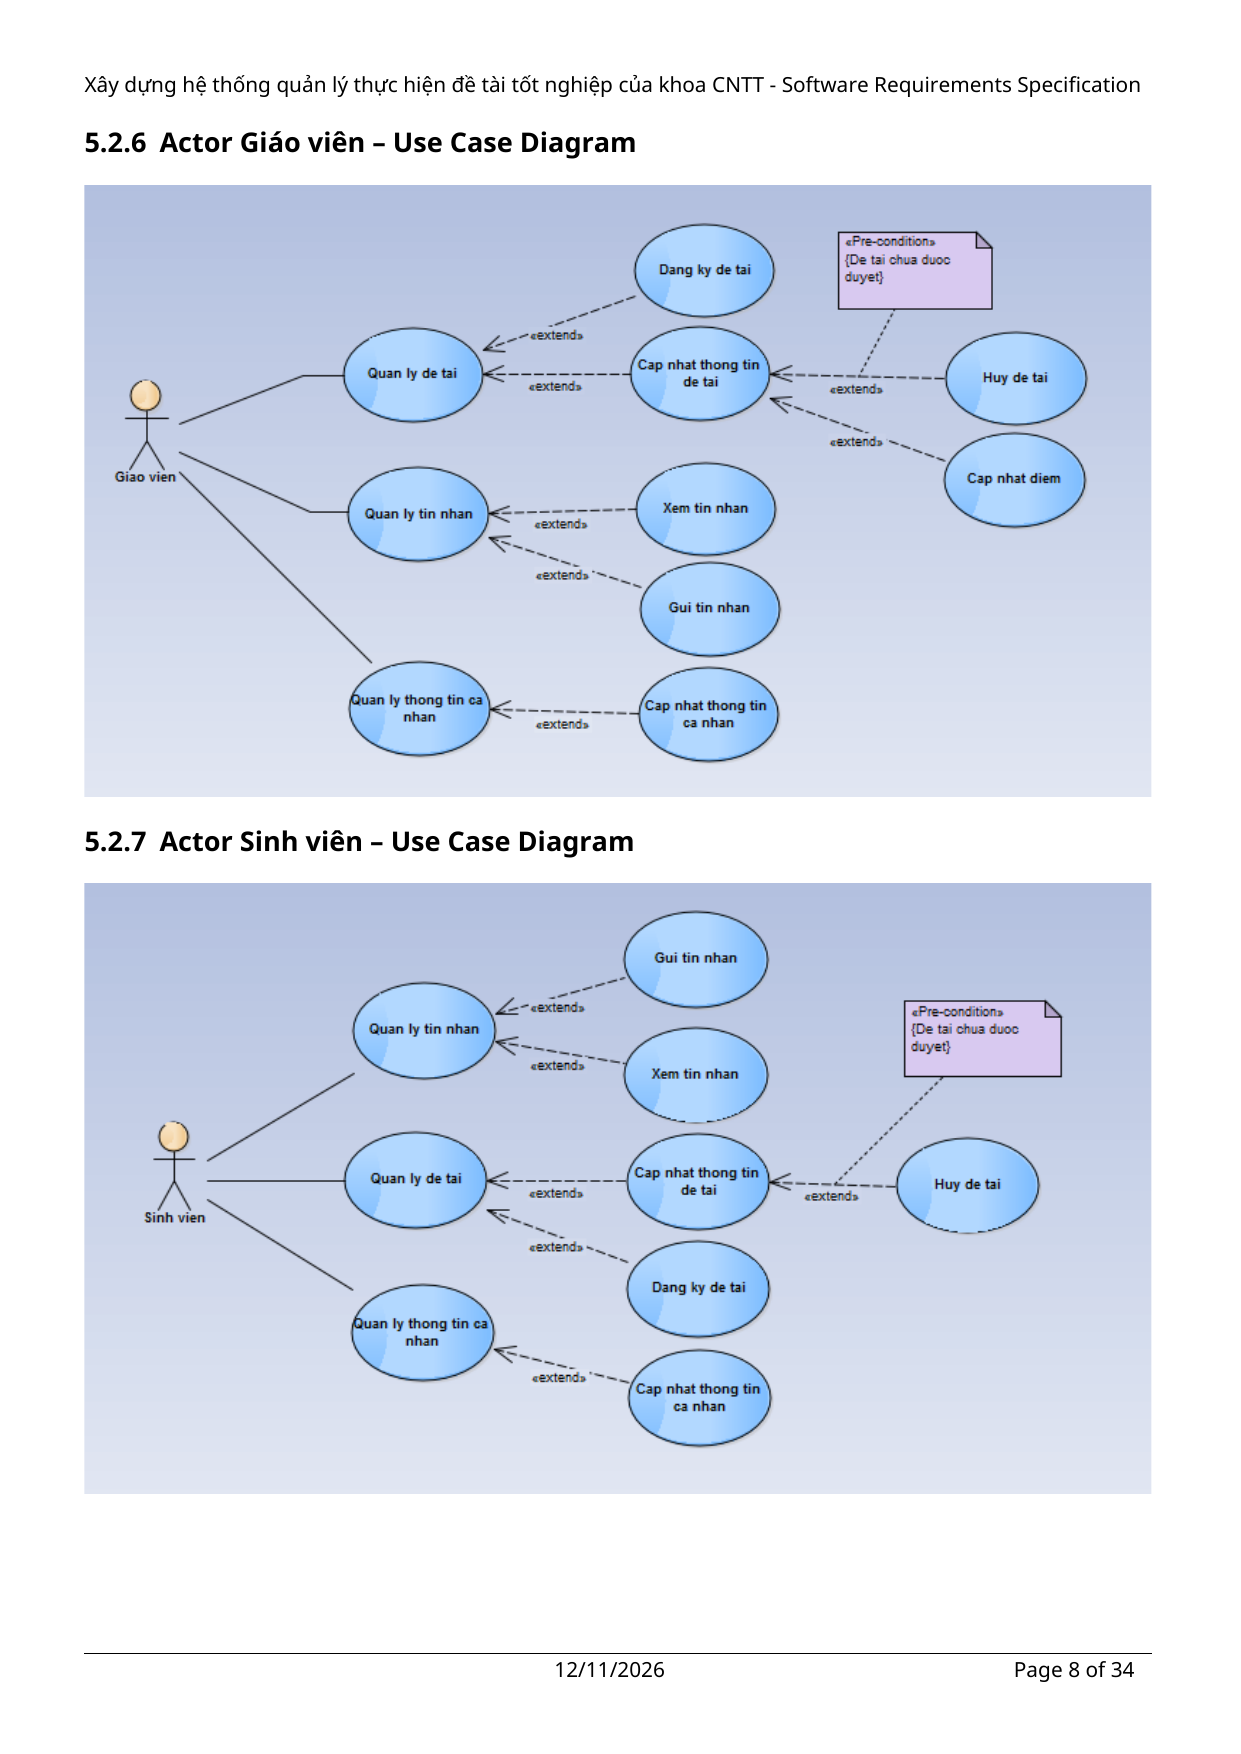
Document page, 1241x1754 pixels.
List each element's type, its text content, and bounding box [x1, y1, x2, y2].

picture [84, 883, 1152, 1494]
picture [84, 185, 1152, 797]
subtitle Actor Sinh viên – Use Case Diagram [84, 822, 1152, 859]
subtitle Actor Giáo viên – Use Case Diagram [84, 123, 1152, 160]
